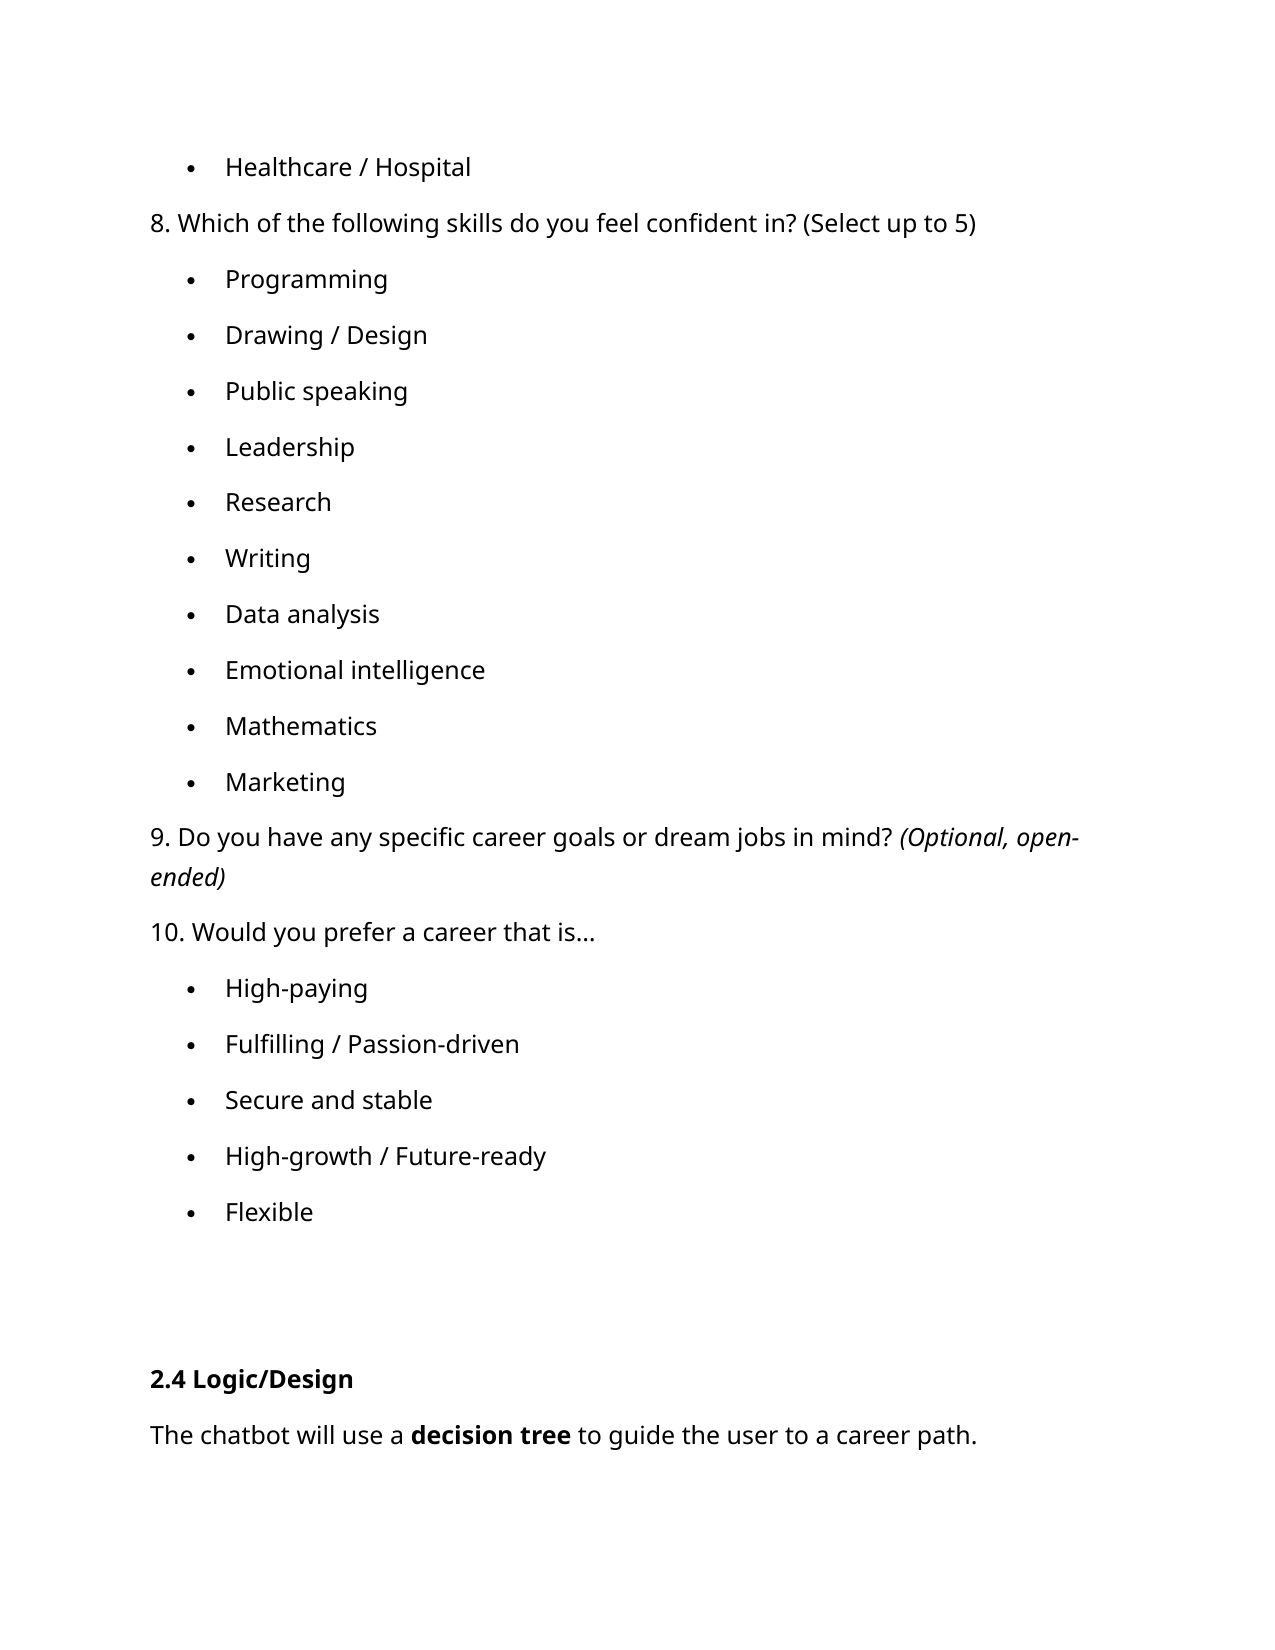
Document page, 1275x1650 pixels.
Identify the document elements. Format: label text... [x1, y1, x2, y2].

list High-growth / Future-ready [187, 1138, 1125, 1172]
list Research [187, 485, 1125, 519]
list Healthcare / Hospital [187, 150, 1125, 184]
list Data analysis [187, 597, 1125, 631]
list Marketing [187, 764, 1125, 798]
list Writing [187, 541, 1125, 575]
text 10. Would you prefer a career that is… [150, 915, 1125, 949]
text 8. Which of the following skills do you feel confident in? (Select up to 5) [150, 206, 1125, 240]
list Drawing / Design [187, 317, 1125, 352]
list Secure and stable [187, 1082, 1125, 1117]
list High-paying [187, 971, 1125, 1005]
list Fulfilling / Passion-driven [187, 1027, 1125, 1061]
list Mathematics [187, 708, 1125, 742]
text 9. Do you have any specific career goals or dream jobs in mind? (Optional, open-ended) [150, 820, 1125, 893]
list Leadership [187, 429, 1125, 463]
list Flexible [187, 1194, 1125, 1228]
list Emotional intelligence [187, 652, 1125, 687]
text 2.4 Logic/Design [150, 1362, 1125, 1396]
list Public speaking [187, 373, 1125, 407]
list Programming [187, 262, 1125, 296]
text The chatbot will use a decision tree to guide the user to a career path. [150, 1417, 1125, 1452]
